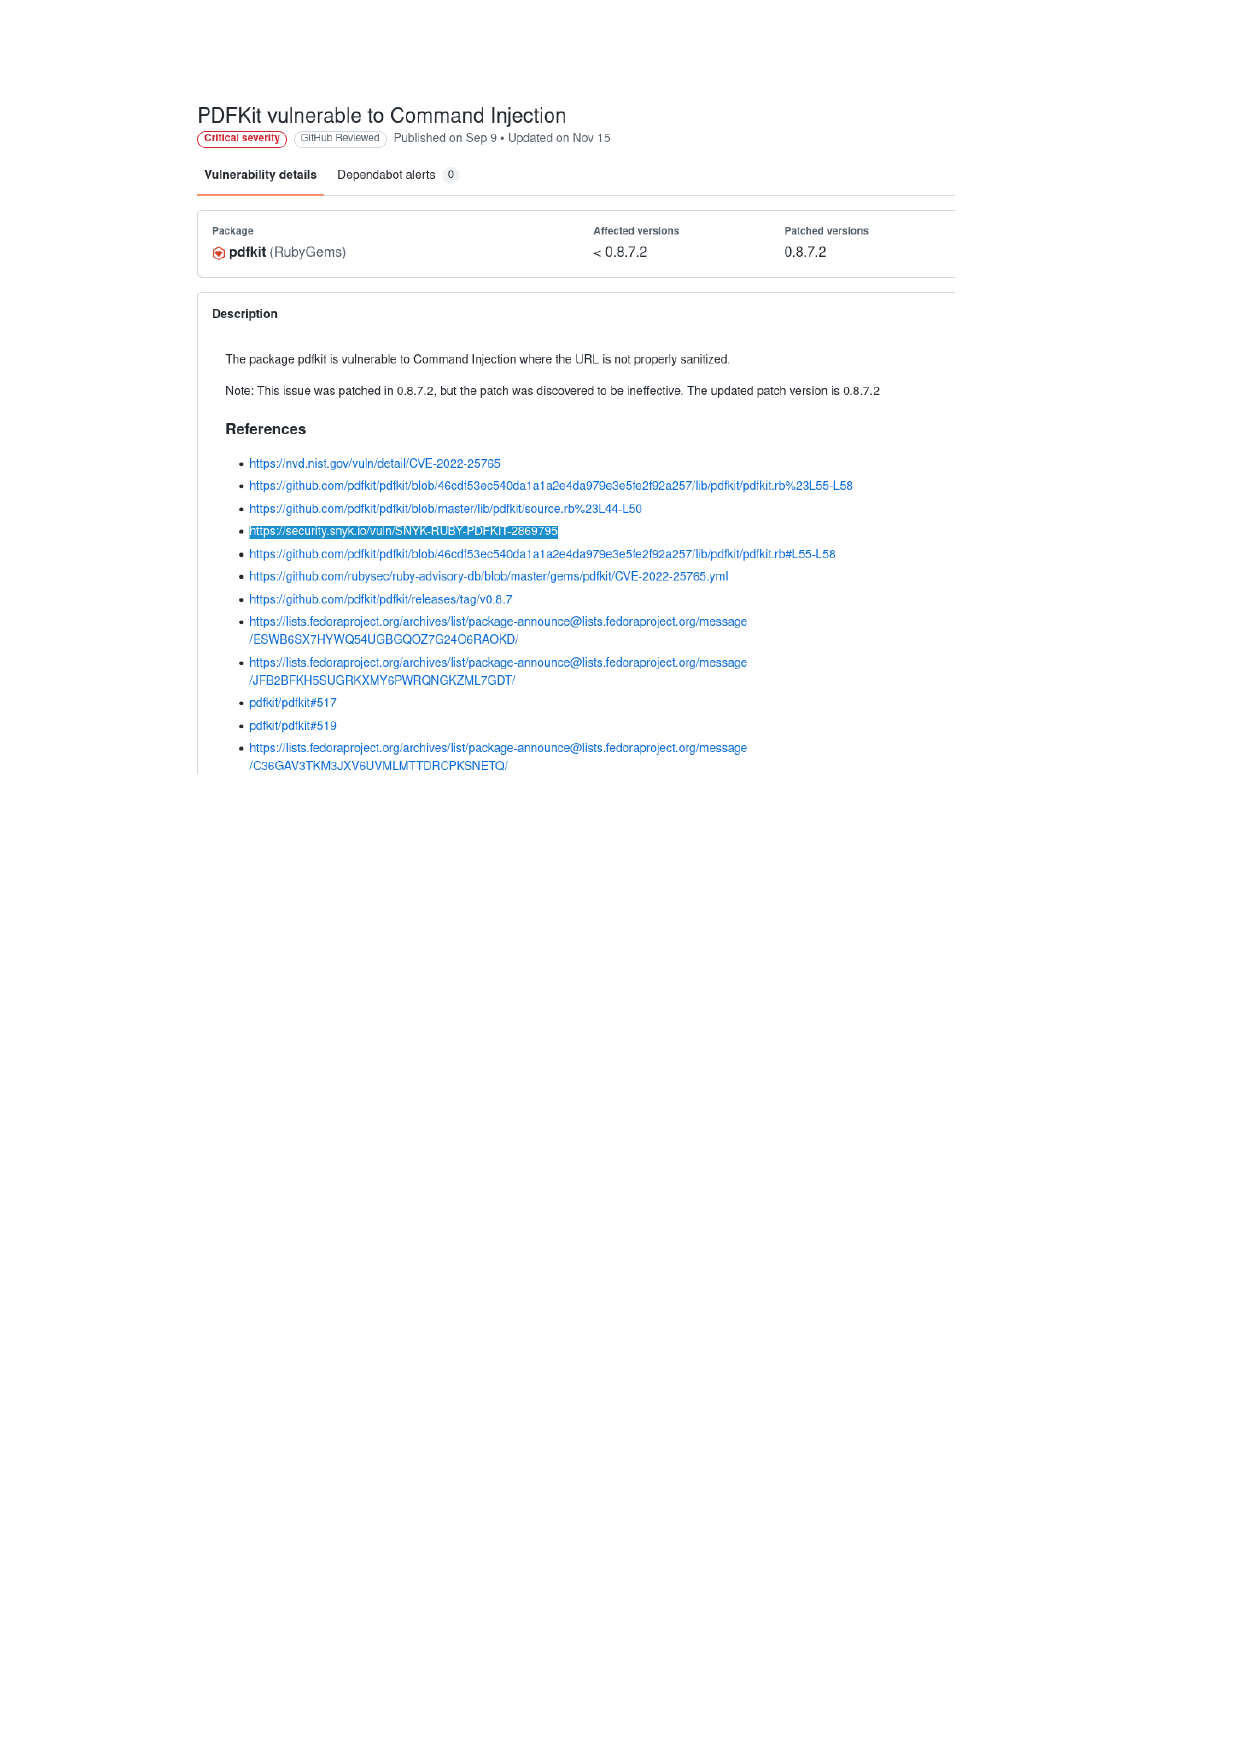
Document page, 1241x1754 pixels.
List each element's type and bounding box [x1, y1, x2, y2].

picture [150, 88, 956, 774]
